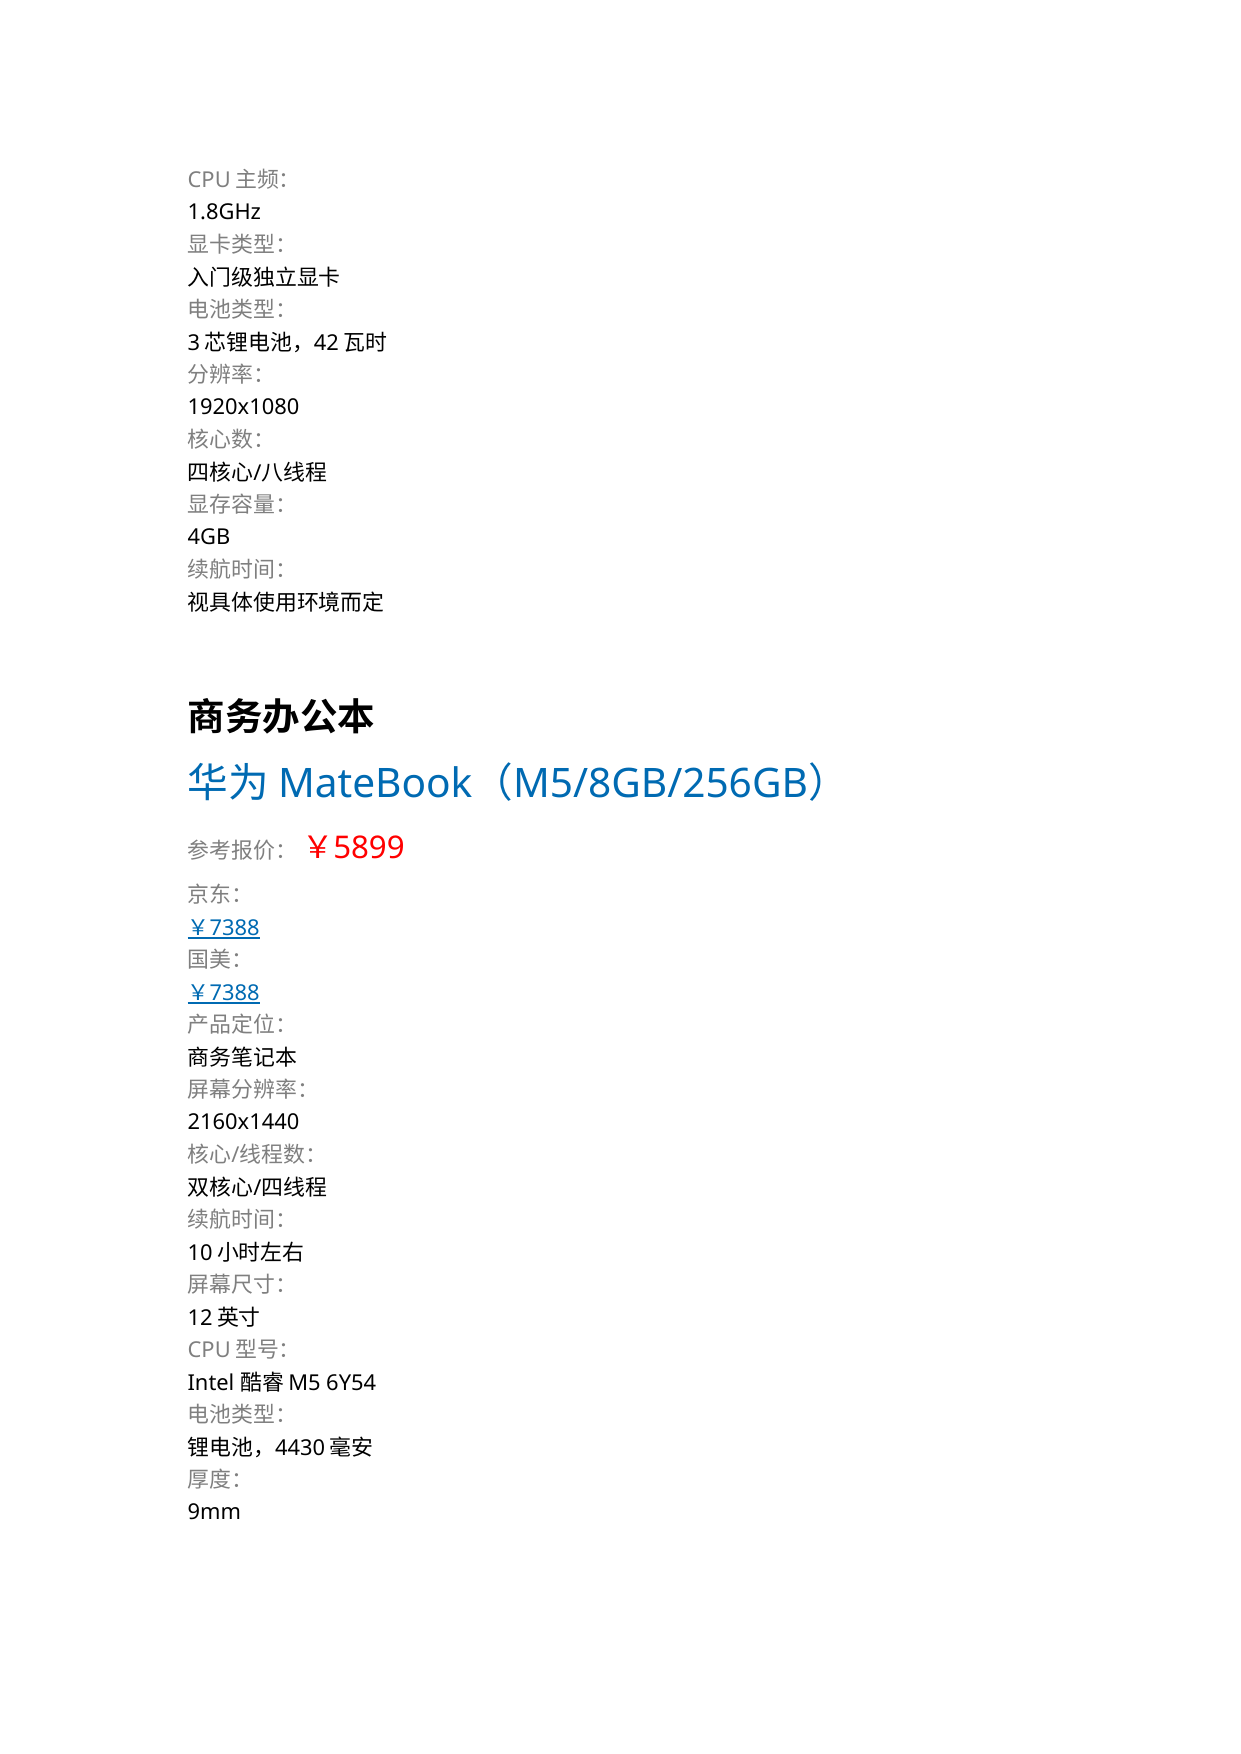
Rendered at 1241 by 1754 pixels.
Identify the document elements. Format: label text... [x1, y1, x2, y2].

text ￥7388 [187, 974, 1053, 1007]
text 产品定位： [187, 1007, 1053, 1039]
text 四核心/八线程 [187, 454, 1053, 487]
text 2160x1440 [187, 1104, 1053, 1137]
text 显卡类型： [187, 227, 1053, 259]
text 屏幕分辨率： [187, 1072, 1053, 1104]
text 锂电池，4430毫安 [187, 1429, 1053, 1462]
text 商务办公本 [187, 682, 1053, 747]
text 参考报价： ￥5899 [187, 812, 1053, 877]
text 核心数： [187, 422, 1053, 454]
text 电池类型： [187, 292, 1053, 324]
text 12英寸 [187, 1299, 1053, 1332]
text 显存容量： [187, 487, 1053, 519]
text CPU主频： [187, 162, 1053, 194]
text 华为 MateBook（M5/8GB/256GB） [187, 747, 1053, 812]
text CPU型号： [187, 1332, 1053, 1364]
text 续航时间： [187, 1202, 1053, 1234]
text 1.8GHz [187, 194, 1053, 227]
text 核心/线程数： [187, 1137, 1053, 1169]
text 4GB [187, 519, 1053, 552]
text 国美： [187, 942, 1053, 974]
text 3芯锂电池，42瓦时 [187, 324, 1053, 357]
text 商务笔记本 [187, 1039, 1053, 1072]
text ￥7388 [187, 909, 1053, 942]
text 京东： [187, 877, 1053, 909]
text 厚度： [187, 1462, 1053, 1494]
text 9mm [187, 1494, 1053, 1527]
text 入门级独立显卡 [187, 259, 1053, 292]
text 双核心/四线程 [187, 1169, 1053, 1202]
text 续航时间： [187, 552, 1053, 584]
text Intel 酷睿M5 6Y54 [187, 1364, 1053, 1397]
text 屏幕尺寸： [187, 1267, 1053, 1299]
text 10小时左右 [187, 1234, 1053, 1267]
text 1920x1080 [187, 389, 1053, 422]
text 视具体使用环境而定 [187, 584, 1053, 617]
text 电池类型： [187, 1397, 1053, 1429]
text 分辨率： [187, 357, 1053, 389]
